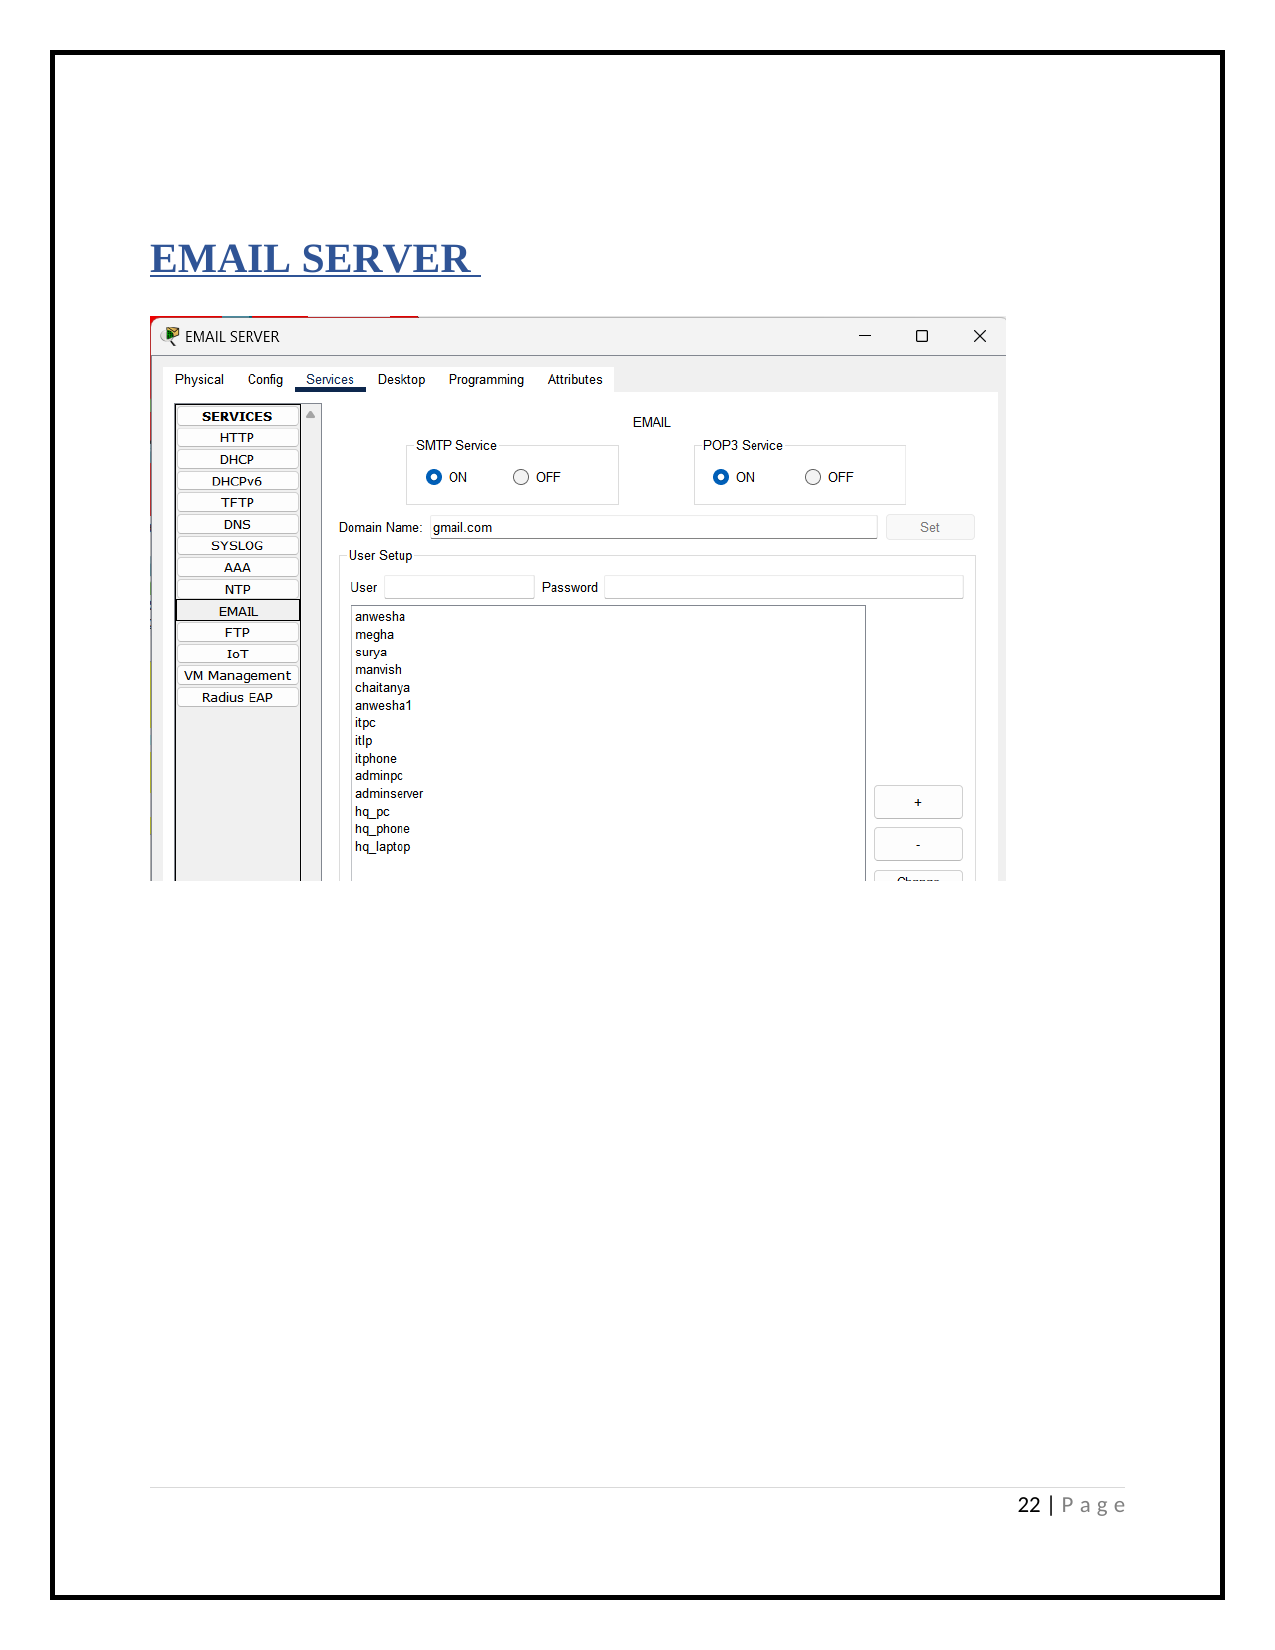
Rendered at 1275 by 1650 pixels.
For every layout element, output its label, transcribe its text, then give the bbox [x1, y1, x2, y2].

picture [150, 316, 1006, 881]
text EMAIL SERVER [150, 233, 1125, 281]
